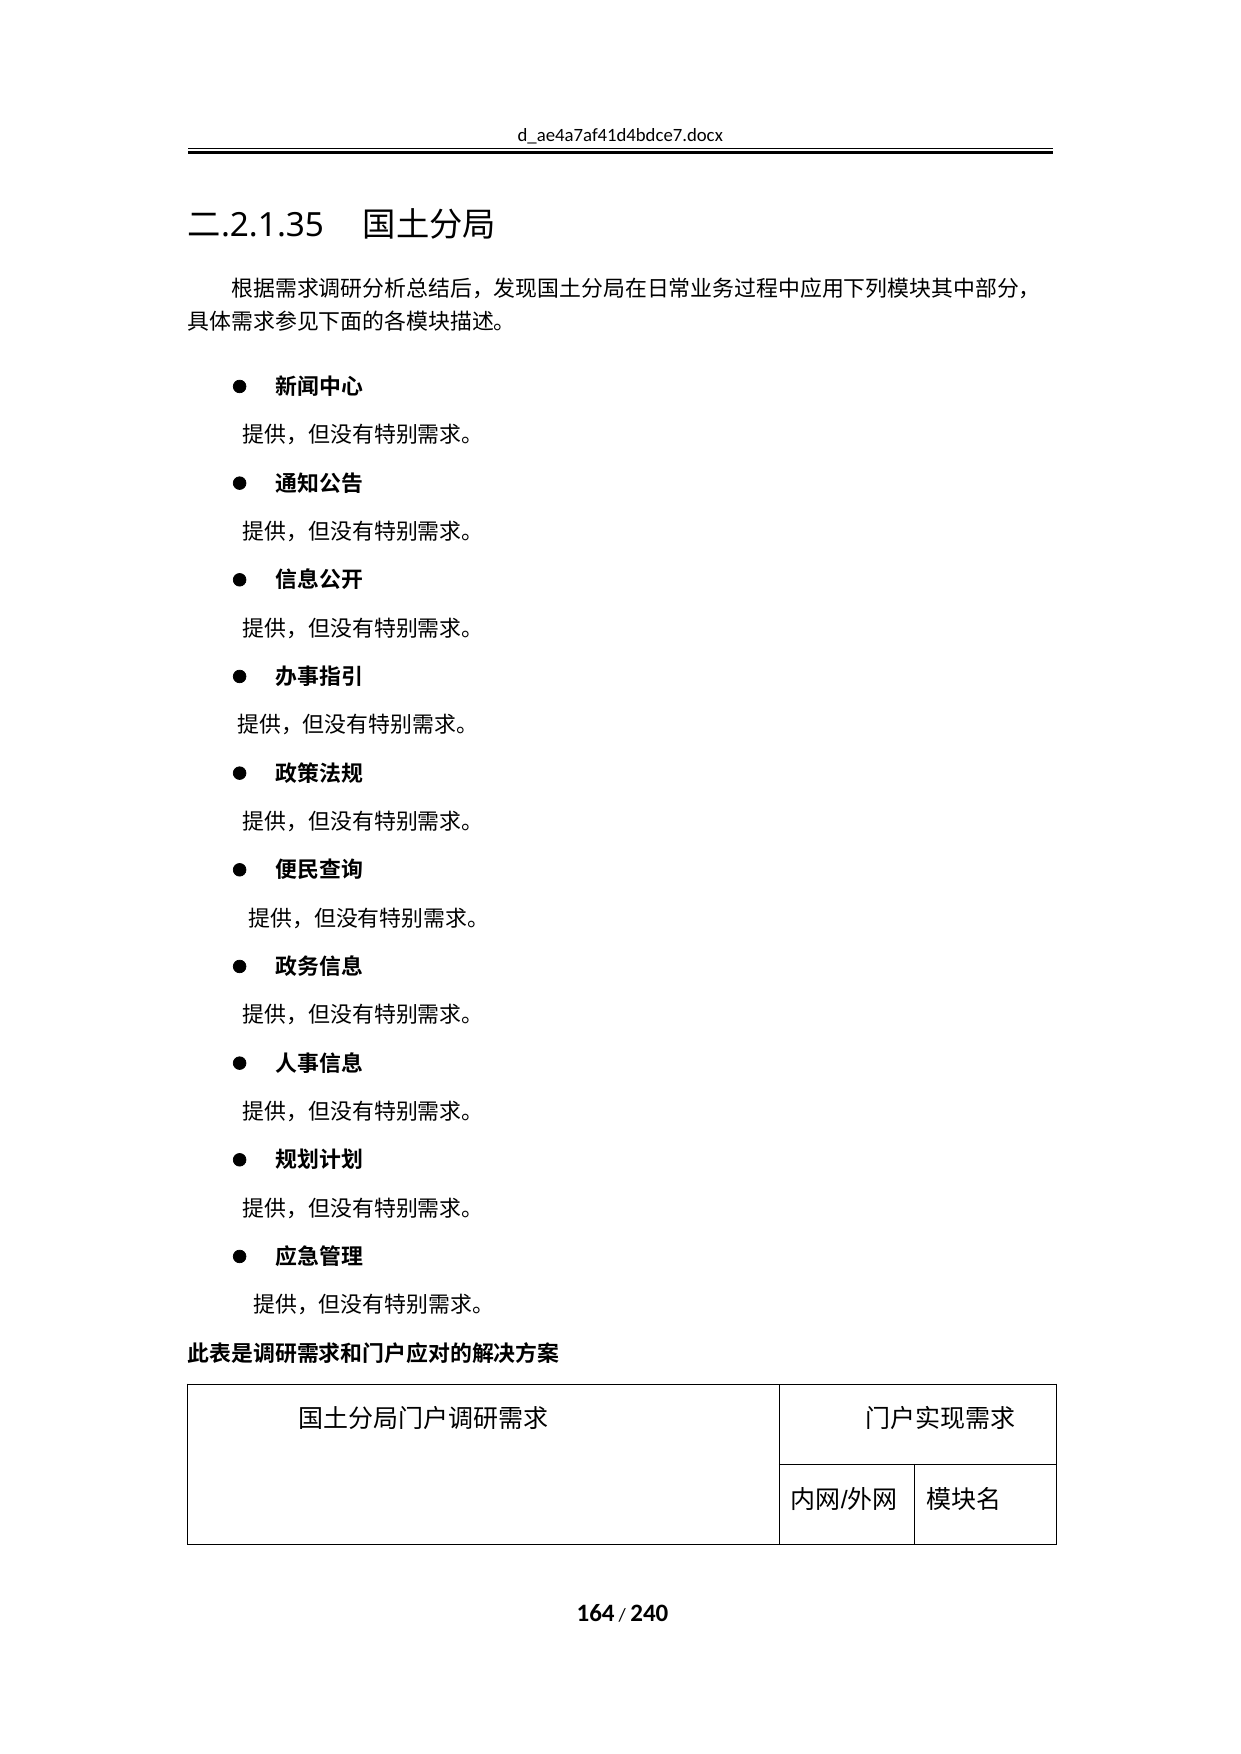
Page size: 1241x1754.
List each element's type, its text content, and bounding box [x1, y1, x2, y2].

text 提供，但没有特别需求。 [231, 1093, 1053, 1126]
text 提供，但没有特别需求。 [187, 1287, 1053, 1319]
text 提供，但没有特别需求。 [231, 417, 1053, 449]
list 通知公告 [231, 465, 1053, 498]
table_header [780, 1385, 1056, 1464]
text 提供，但没有特别需求。 [231, 1190, 1053, 1223]
text 提供，但没有特别需求。 [231, 707, 1053, 739]
text 根据需求调研分析总结后，发现国土分局在日常业务过程中应用下列模块其中部分，具体需求参见下面的各模块描述。 [187, 271, 1053, 336]
text 国土分局 [187, 190, 1053, 255]
text 提供，但没有特别需求。 [231, 803, 1053, 836]
text 此表是调研需求和门户应对的解决方案 [187, 1335, 1053, 1368]
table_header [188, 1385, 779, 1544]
text 提供，但没有特别需求。 [231, 997, 1053, 1029]
text 提供，但没有特别需求。 [231, 900, 1053, 933]
list 政策法规 [231, 755, 1053, 788]
list 便民查询 [231, 852, 1053, 884]
list 新闻中心 [231, 368, 1053, 401]
text 提供，但没有特别需求。 [231, 610, 1053, 643]
list 办事指引 [231, 658, 1053, 691]
list 规划计划 [231, 1142, 1053, 1174]
list 应急管理 [231, 1238, 1053, 1271]
list 信息公开 [231, 562, 1053, 594]
list 人事信息 [231, 1045, 1053, 1078]
text 提供，但没有特别需求。 [231, 513, 1053, 546]
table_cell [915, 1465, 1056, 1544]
list 政务信息 [231, 948, 1053, 981]
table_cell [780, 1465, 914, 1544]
